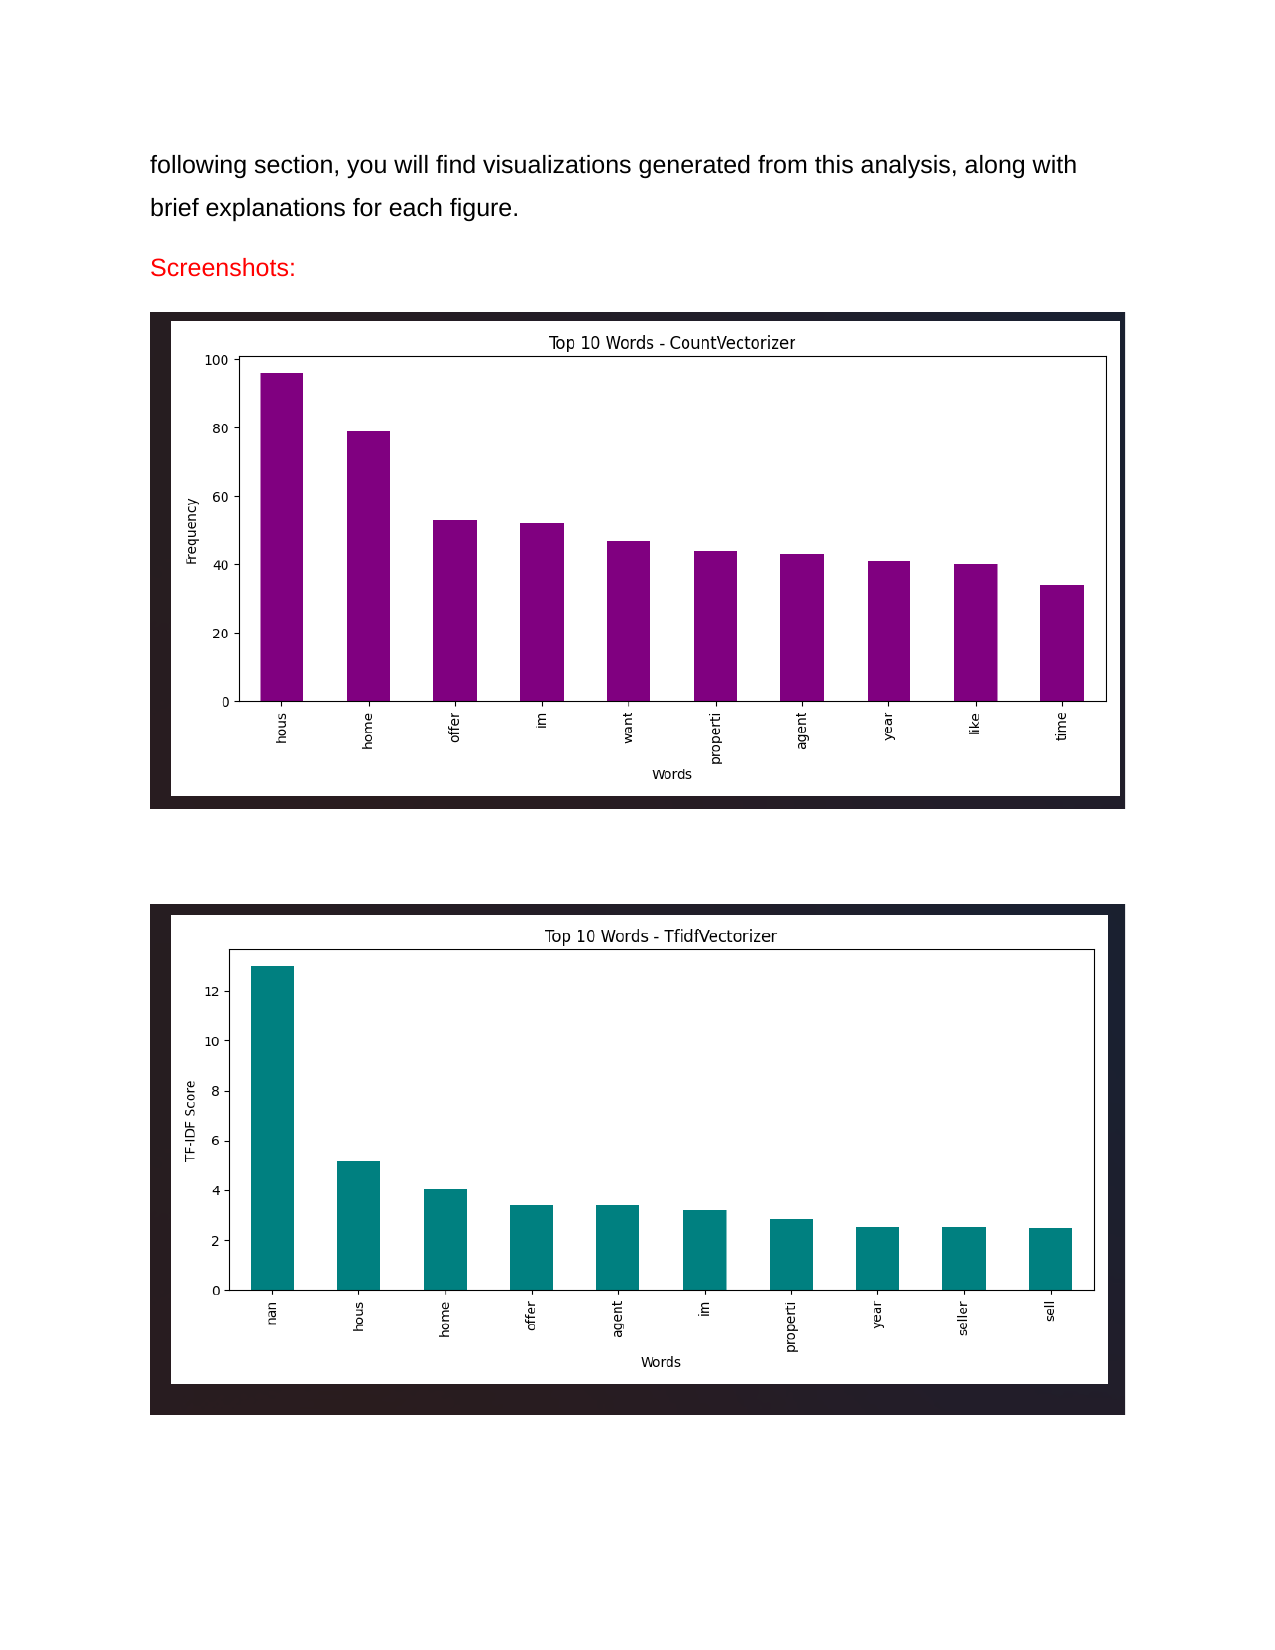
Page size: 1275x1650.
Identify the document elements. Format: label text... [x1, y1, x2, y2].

picture [150, 904, 1125, 1415]
picture [150, 312, 1125, 809]
text Screenshots: [150, 253, 1125, 282]
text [150, 150, 1125, 222]
